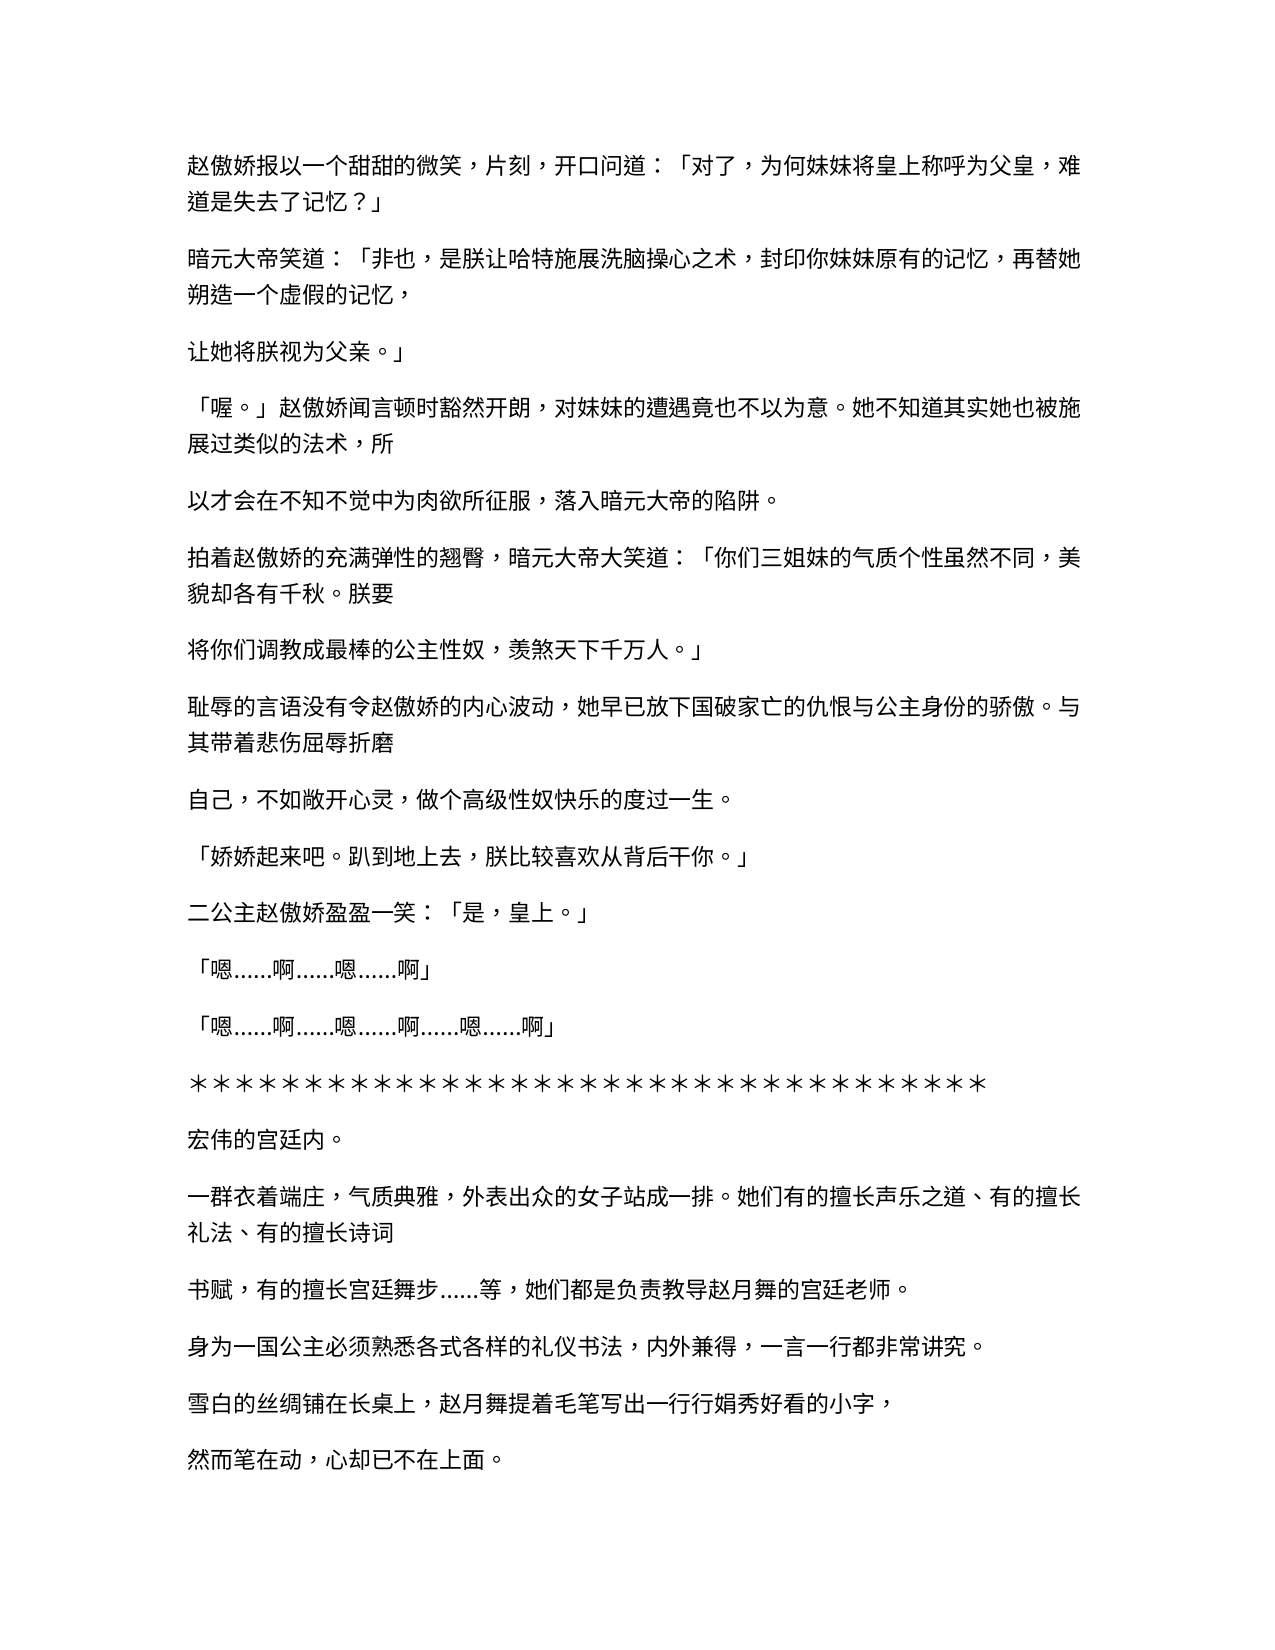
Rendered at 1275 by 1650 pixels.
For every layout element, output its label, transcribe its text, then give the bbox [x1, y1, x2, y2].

text 然而笔在动，心却已不在上面。 [187, 1444, 1087, 1476]
text 赵傲娇报以一个甜甜的微笑，片刻，开口问道：「对了，为何妹妹将皇上称呼为父皇，难道是失去了记忆？」 [187, 150, 1087, 217]
text 耻辱的言语没有令赵傲娇的内心波动，她早已放下国破家亡的仇恨与公主身份的骄傲。与其带着悲伤屈辱折磨 [187, 691, 1087, 758]
text 以才会在不知不觉中为肉欲所征服，落入暗元大帝的陷阱。 [187, 485, 1087, 516]
text 身为一国公主必须熟悉各式各样的礼仪书法，内外兼得，一言一行都非常讲究。 [187, 1331, 1087, 1362]
text 「嗯……啊……嗯……啊……嗯……啊」 [187, 1011, 1087, 1042]
text 雪白的丝绸铺在长桌上，赵月舞提着毛笔写出一行行娟秀好看的小字， [187, 1387, 1087, 1419]
text 自己，不如敞开心灵，做个高级性奴快乐的度过一生。 [187, 784, 1087, 815]
text 「喔。」赵傲娇闻言顿时豁然开朗，对妹妹的遭遇竟也不以为意。她不知道其实她也被施展过类似的法术，所 [187, 392, 1087, 459]
text 书赋，有的擅长宫廷舞步……等，她们都是负责教导赵月舞的宫廷老师。 [187, 1274, 1087, 1305]
text 暗元大帝笑道：「非也，是朕让哈特施展洗脑操心之术，封印你妹妹原有的记忆，再替她朔造一个虚假的记忆， [187, 243, 1087, 310]
text 将你们调教成最棒的公主性奴，羡煞天下千万人。」 [187, 634, 1087, 666]
text ＊＊＊＊＊＊＊＊＊＊＊＊＊＊＊＊＊＊＊＊＊＊＊＊＊＊＊＊＊＊＊＊＊＊＊ [187, 1068, 1087, 1099]
text 「嗯……啊……嗯……啊」 [187, 954, 1087, 985]
text 二公主赵傲娇盈盈一笑：「是，皇上。」 [187, 897, 1087, 929]
text 宏伟的宫廷内。 [187, 1124, 1087, 1156]
text 「娇娇起来吧。趴到地上去，朕比较喜欢从背后干你。」 [187, 841, 1087, 872]
text 让她将朕视为父亲。」 [187, 335, 1087, 367]
text 拍着赵傲娇的充满弹性的翘臀，暗元大帝大笑道：「你们三姐妹的气质个性虽然不同，美貌却各有千秋。朕要 [187, 542, 1087, 609]
text 一群衣着端庄，气质典雅，外表出众的女子站成一排。她们有的擅长声乐之道、有的擅长礼法、有的擅长诗词 [187, 1181, 1087, 1248]
